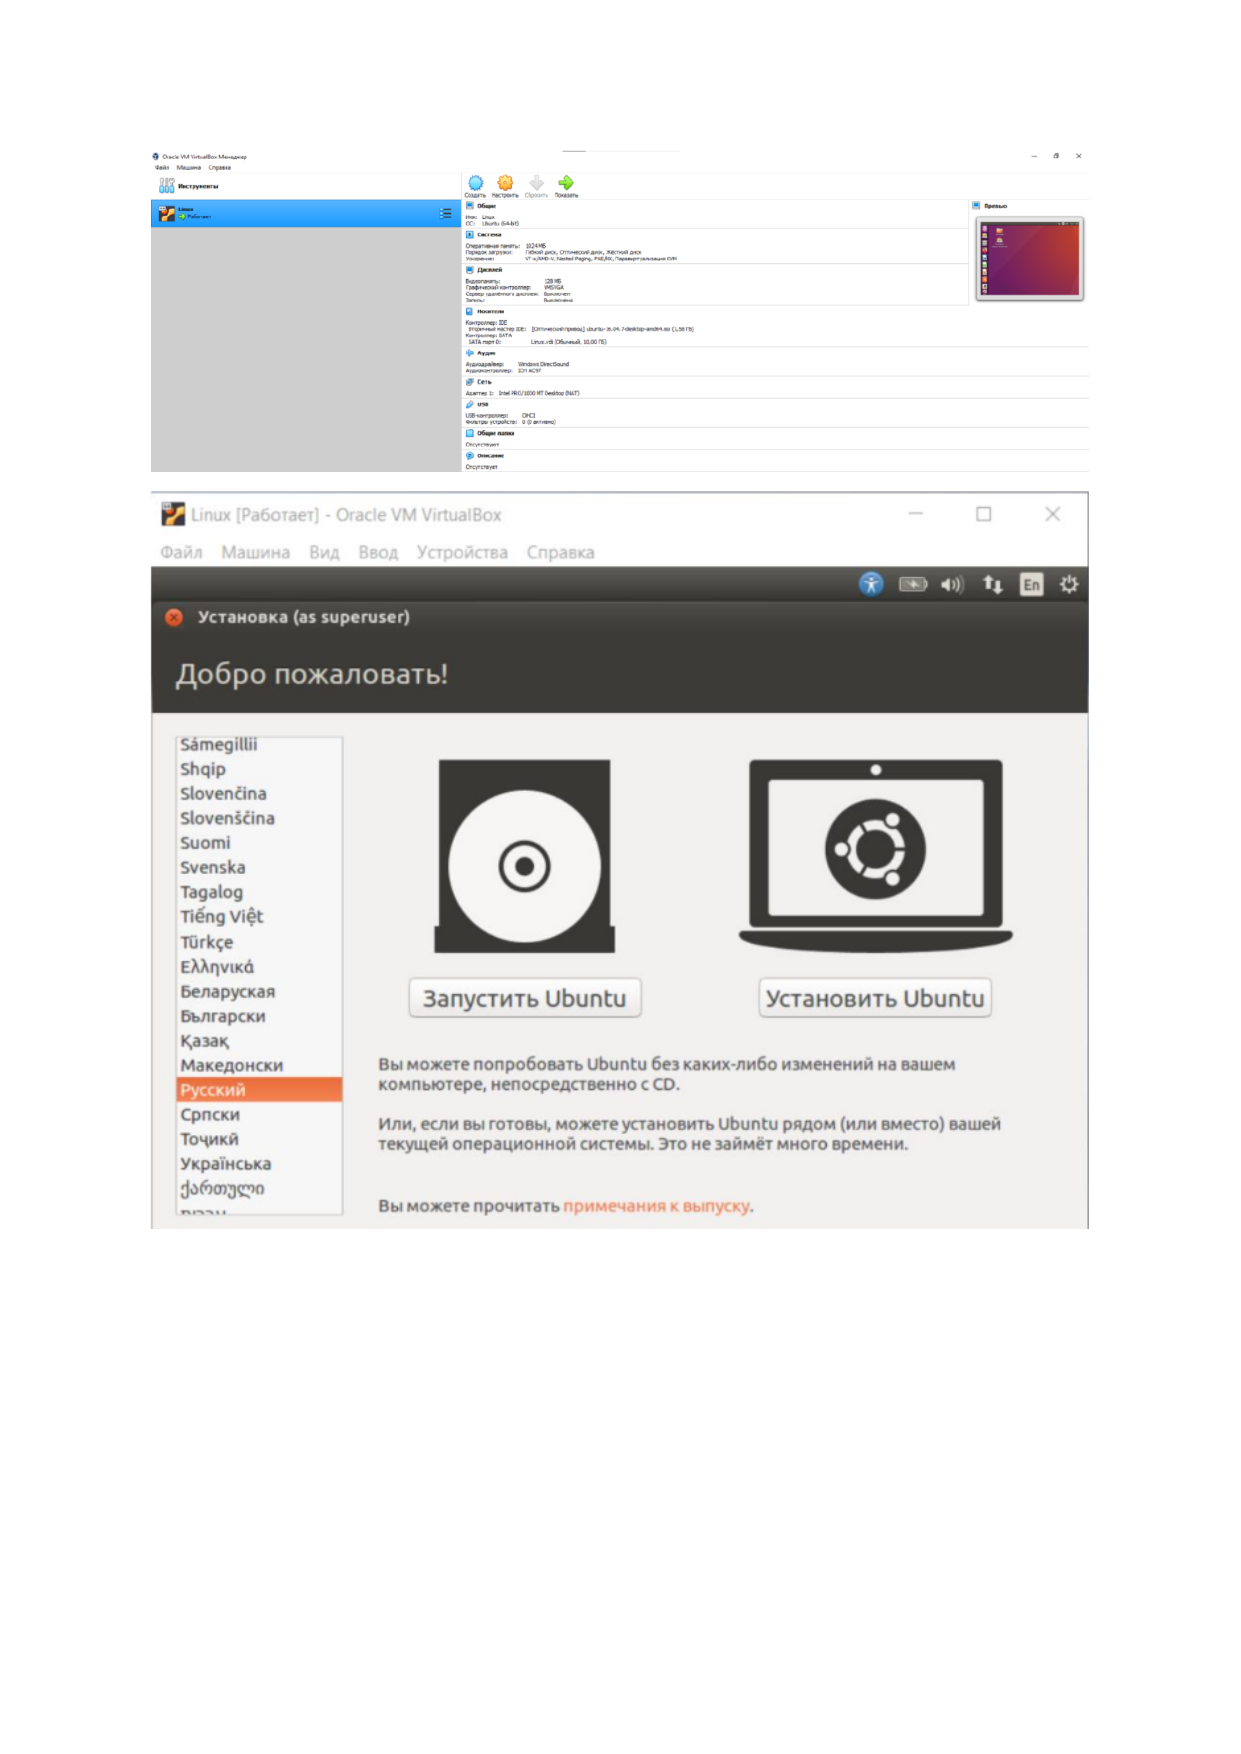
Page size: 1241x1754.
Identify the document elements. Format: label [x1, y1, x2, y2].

picture [150, 150, 1089, 472]
picture [150, 490, 1089, 1229]
